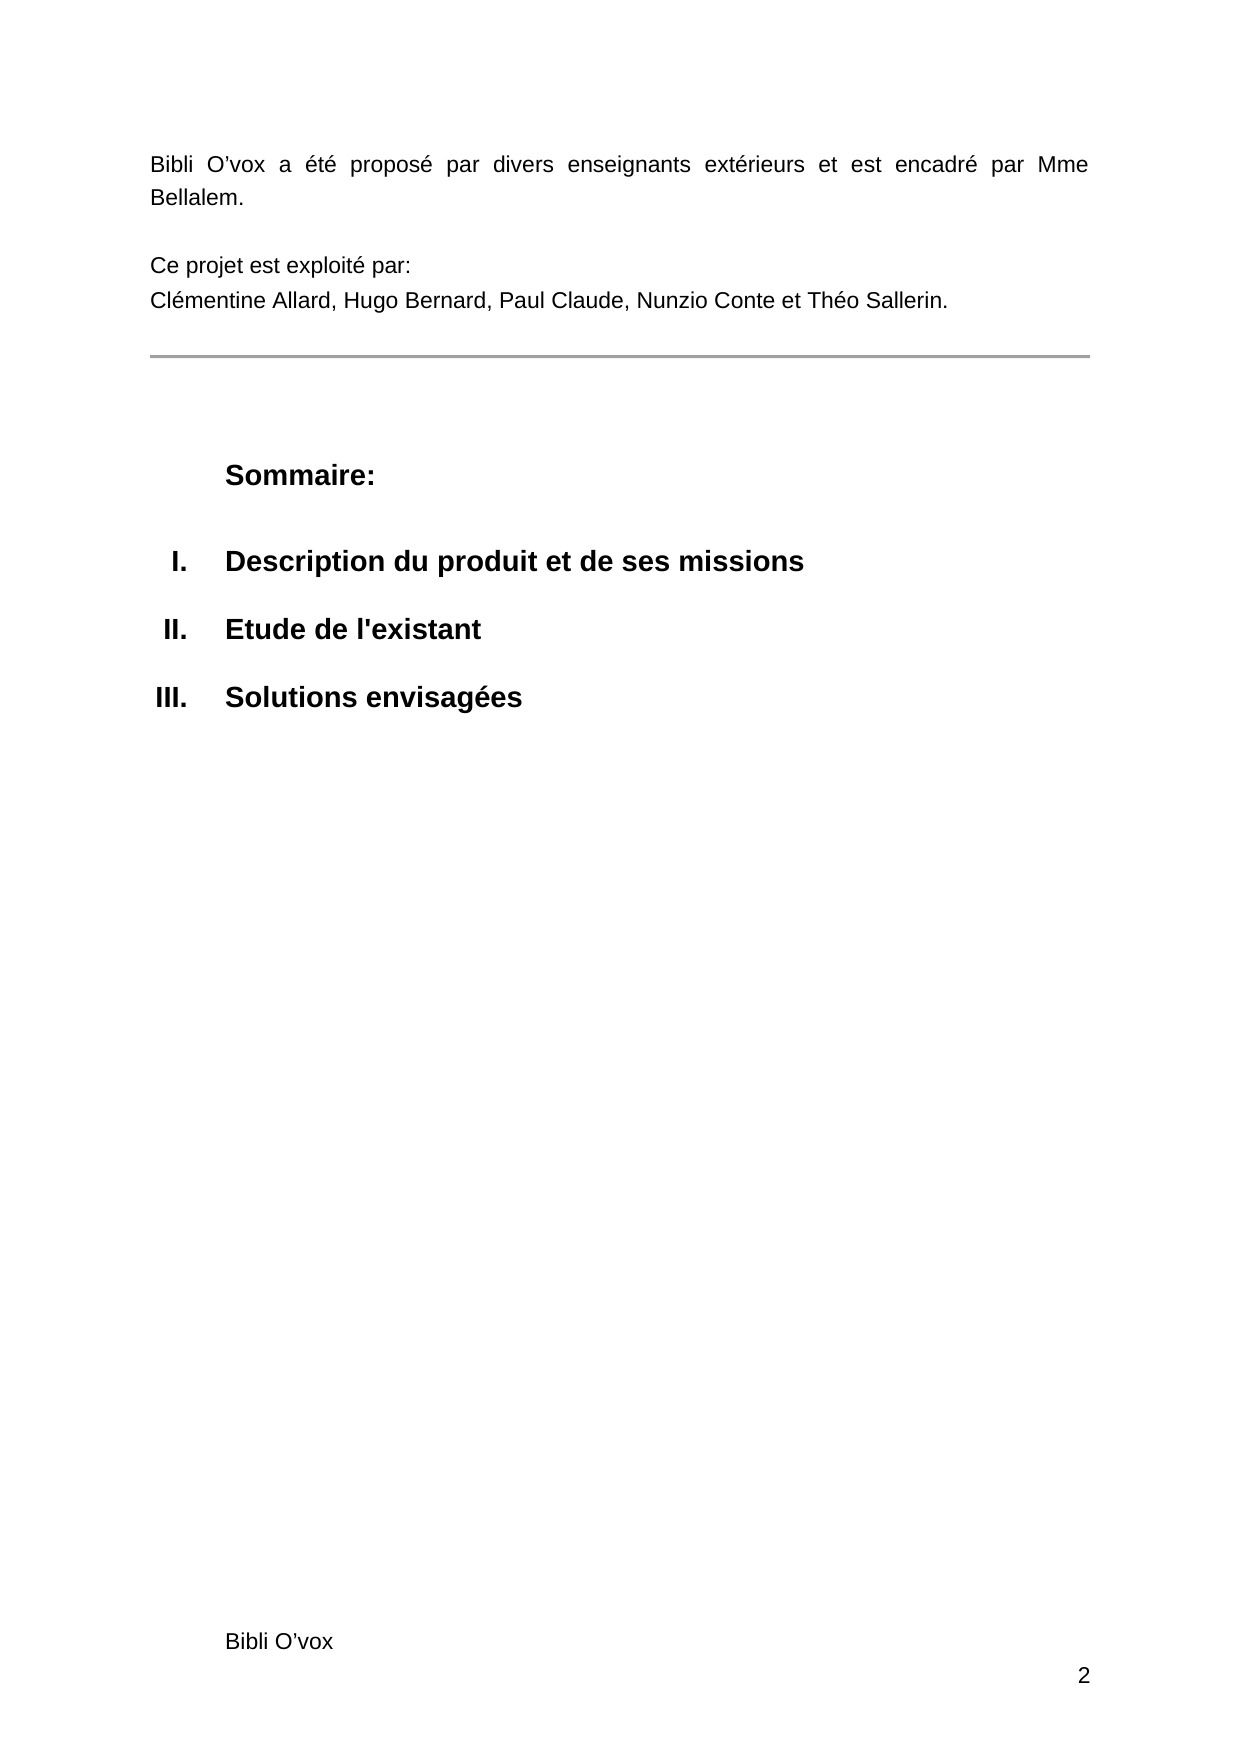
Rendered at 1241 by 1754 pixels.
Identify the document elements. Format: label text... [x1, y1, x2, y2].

text Sommaire: [150, 457, 1090, 491]
text Ce projet est exploité par: [150, 252, 1090, 279]
list Etude de l'existant [187, 612, 1090, 646]
list Description du produit et de ses missions [187, 544, 1090, 577]
list Solutions envisagées [187, 680, 1090, 714]
text Bibli O’vox a été proposé par divers enseignants extérieurs et est encadré par Mme Bellalem. [150, 151, 1090, 211]
text Clémentine Allard, Hugo Bernard, Paul Claude, Nunzio Conte et Théo Sallerin. [150, 287, 1090, 313]
